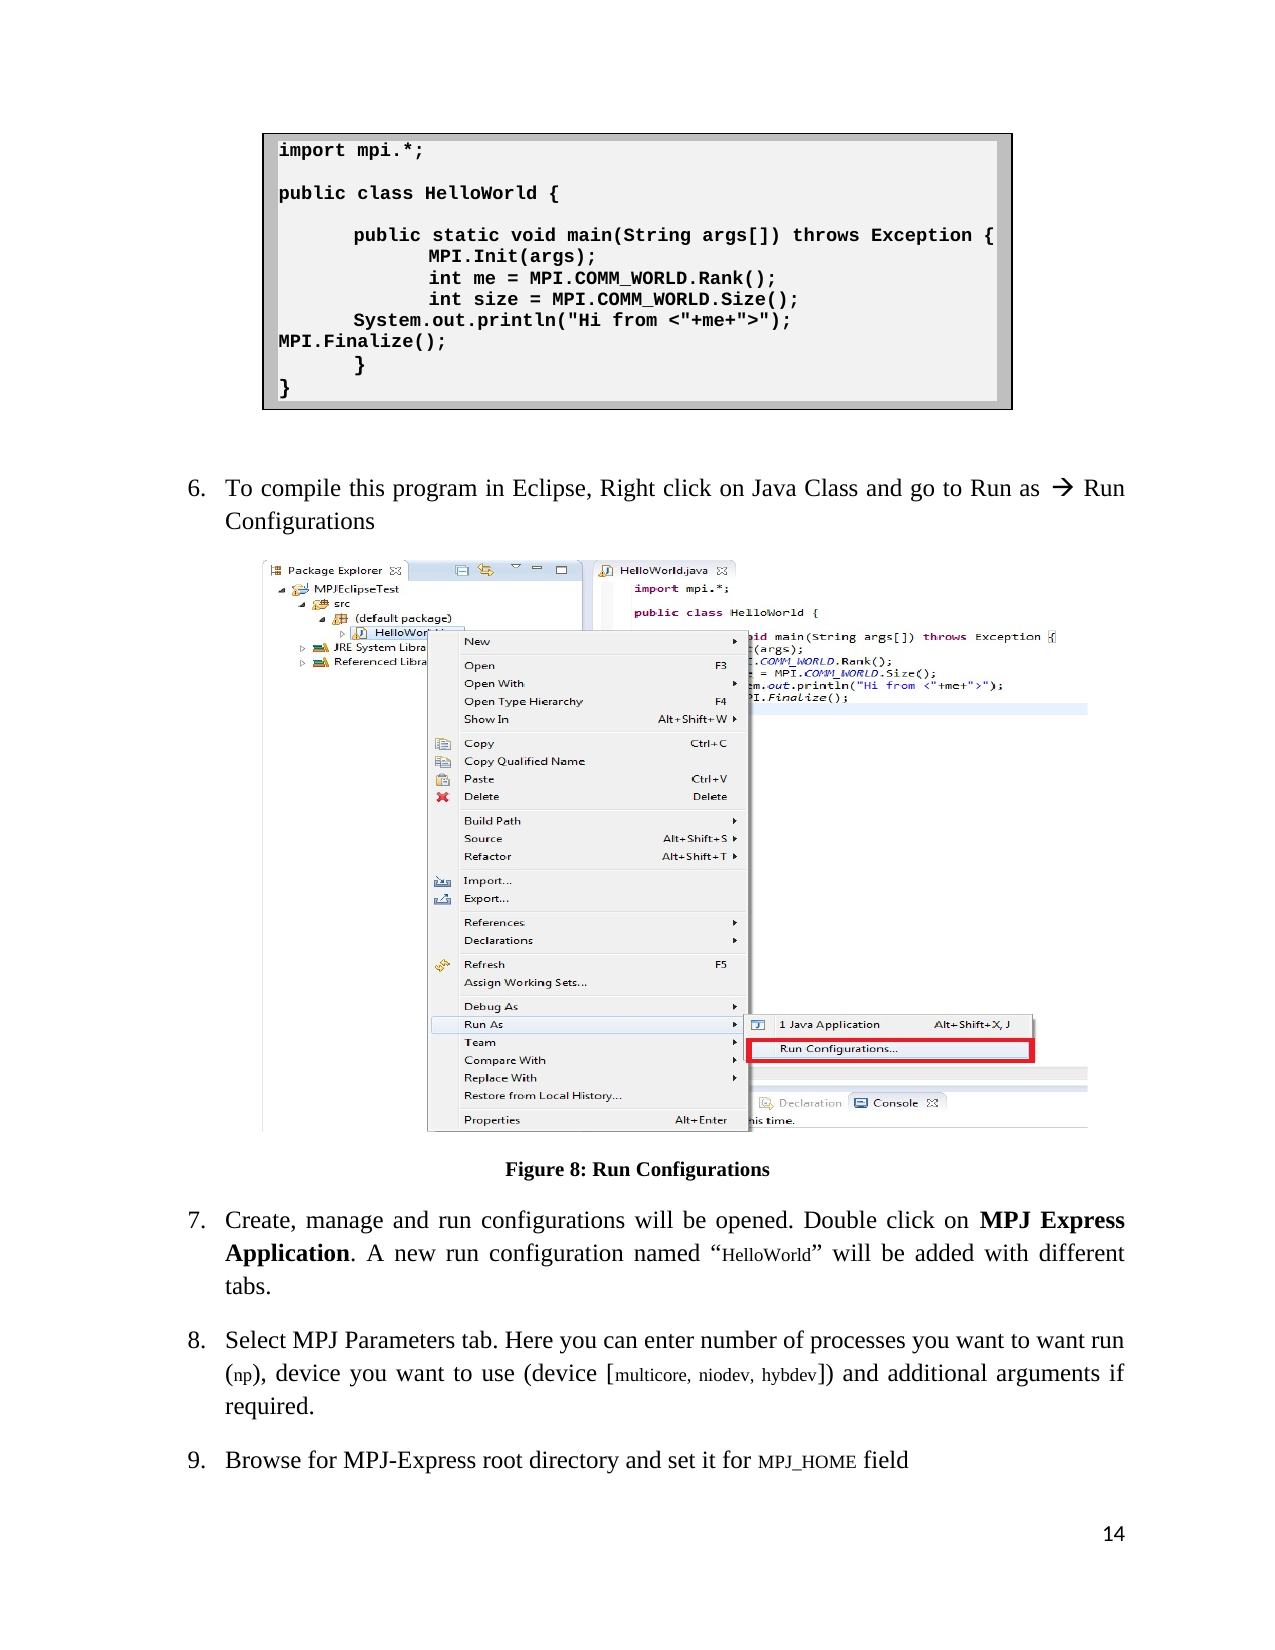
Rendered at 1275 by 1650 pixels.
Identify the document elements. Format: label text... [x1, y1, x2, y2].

picture [262, 560, 1088, 1132]
text Figure 8: Run Configurations [150, 1157, 1125, 1181]
list Select MPJ Parameters tab. Here you can enter number of processes you want to want run (np), device you want to use (device [multicore, niodev, hybdev]) and additional arguments if required. [187, 1325, 1125, 1420]
list Create, manage and run configurations will be opened. Double click on MPJ Express Application. A new run configuration named “HelloWorld” will be added with different tabs. [187, 1205, 1125, 1300]
list To compile this program in Eclipse, Right click on Java Class and go to Run as Run Configurations [187, 473, 1125, 535]
list Browse for MPJ-Express root directory and set it for MPJ_HOME field [187, 1445, 1125, 1474]
